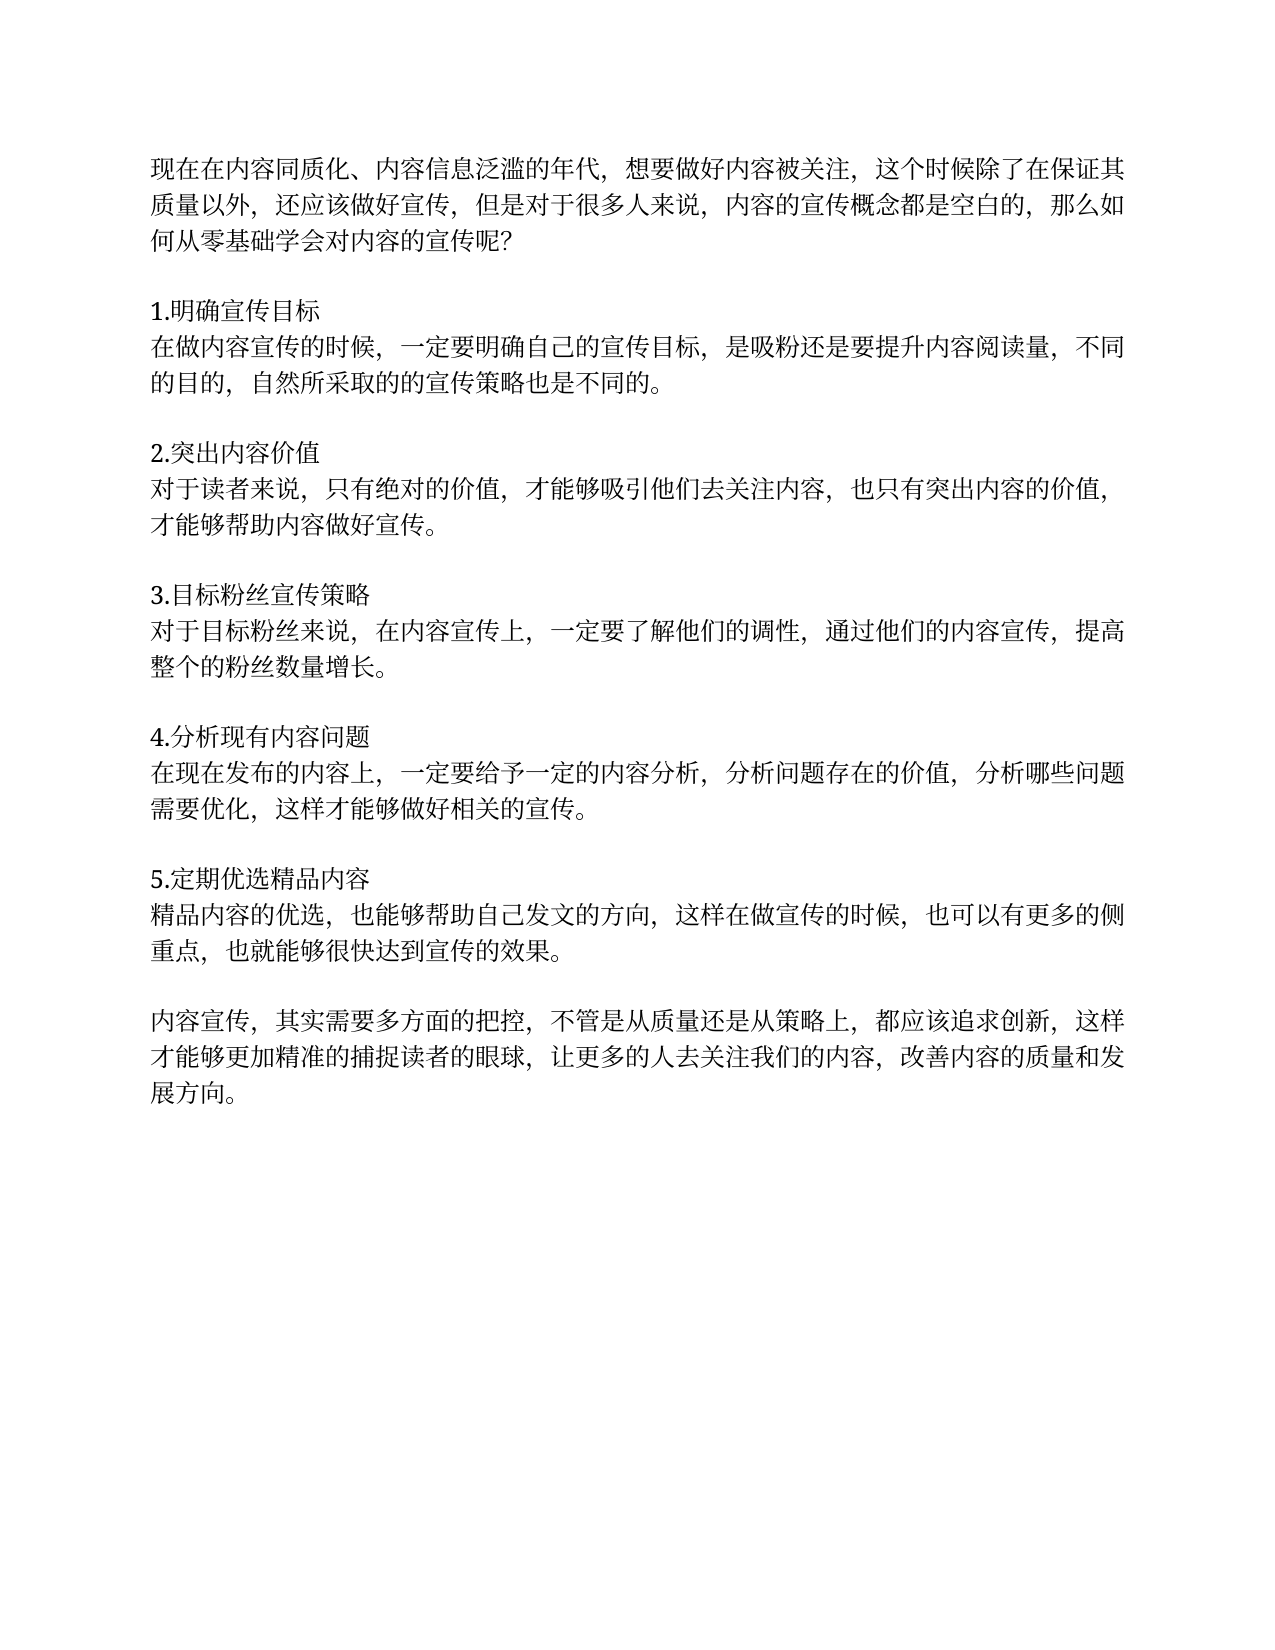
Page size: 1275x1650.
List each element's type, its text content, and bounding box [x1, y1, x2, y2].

text 在现在发布的内容上，一定要给予一定的内容分析，分析问题存在的价值，分析哪些问题需要优化，这样才能够做好相关的宣传。 [150, 754, 1125, 826]
text 精品内容的优选，也能够帮助自己发文的方向，这样在做宣传的时候，也可以有更多的侧重点，也就能够很快达到宣传的效果。 [150, 896, 1125, 968]
text 在做内容宣传的时候，一定要明确自己的宣传目标，是吸粉还是要提升内容阅读量，不同的目的，自然所采取的的宣传策略也是不同的。 [150, 328, 1125, 400]
text 4.分析现有内容问题 [150, 718, 1125, 754]
text 对于读者来说，只有绝对的价值，才能够吸引他们去关注内容，也只有突出内容的价值，才能够帮助内容做好宣传。 [150, 470, 1125, 542]
text 1.明确宣传目标 [150, 292, 1125, 328]
text 3.目标粉丝宣传策略 [150, 576, 1125, 612]
text 对于目标粉丝来说，在内容宣传上，一定要了解他们的调性，通过他们的内容宣传，提高整个的粉丝数量增长。 [150, 612, 1125, 684]
text 2.突出内容价值 [150, 434, 1125, 470]
text 现在在内容同质化、内容信息泛滥的年代，想要做好内容被关注，这个时候除了在保证其质量以外，还应该做好宣传，但是对于很多人来说，内容的宣传概念都是空白的，那么如何从零基础学会对内容的宣传呢？ [150, 150, 1125, 258]
text 5.定期优选精品内容 [150, 860, 1125, 896]
text 内容宣传，其实需要多方面的把控，不管是从质量还是从策略上，都应该追求创新，这样才能够更加精准的捕捉读者的眼球，让更多的人去关注我们的内容，改善内容的质量和发展方向。 [150, 1002, 1125, 1109]
